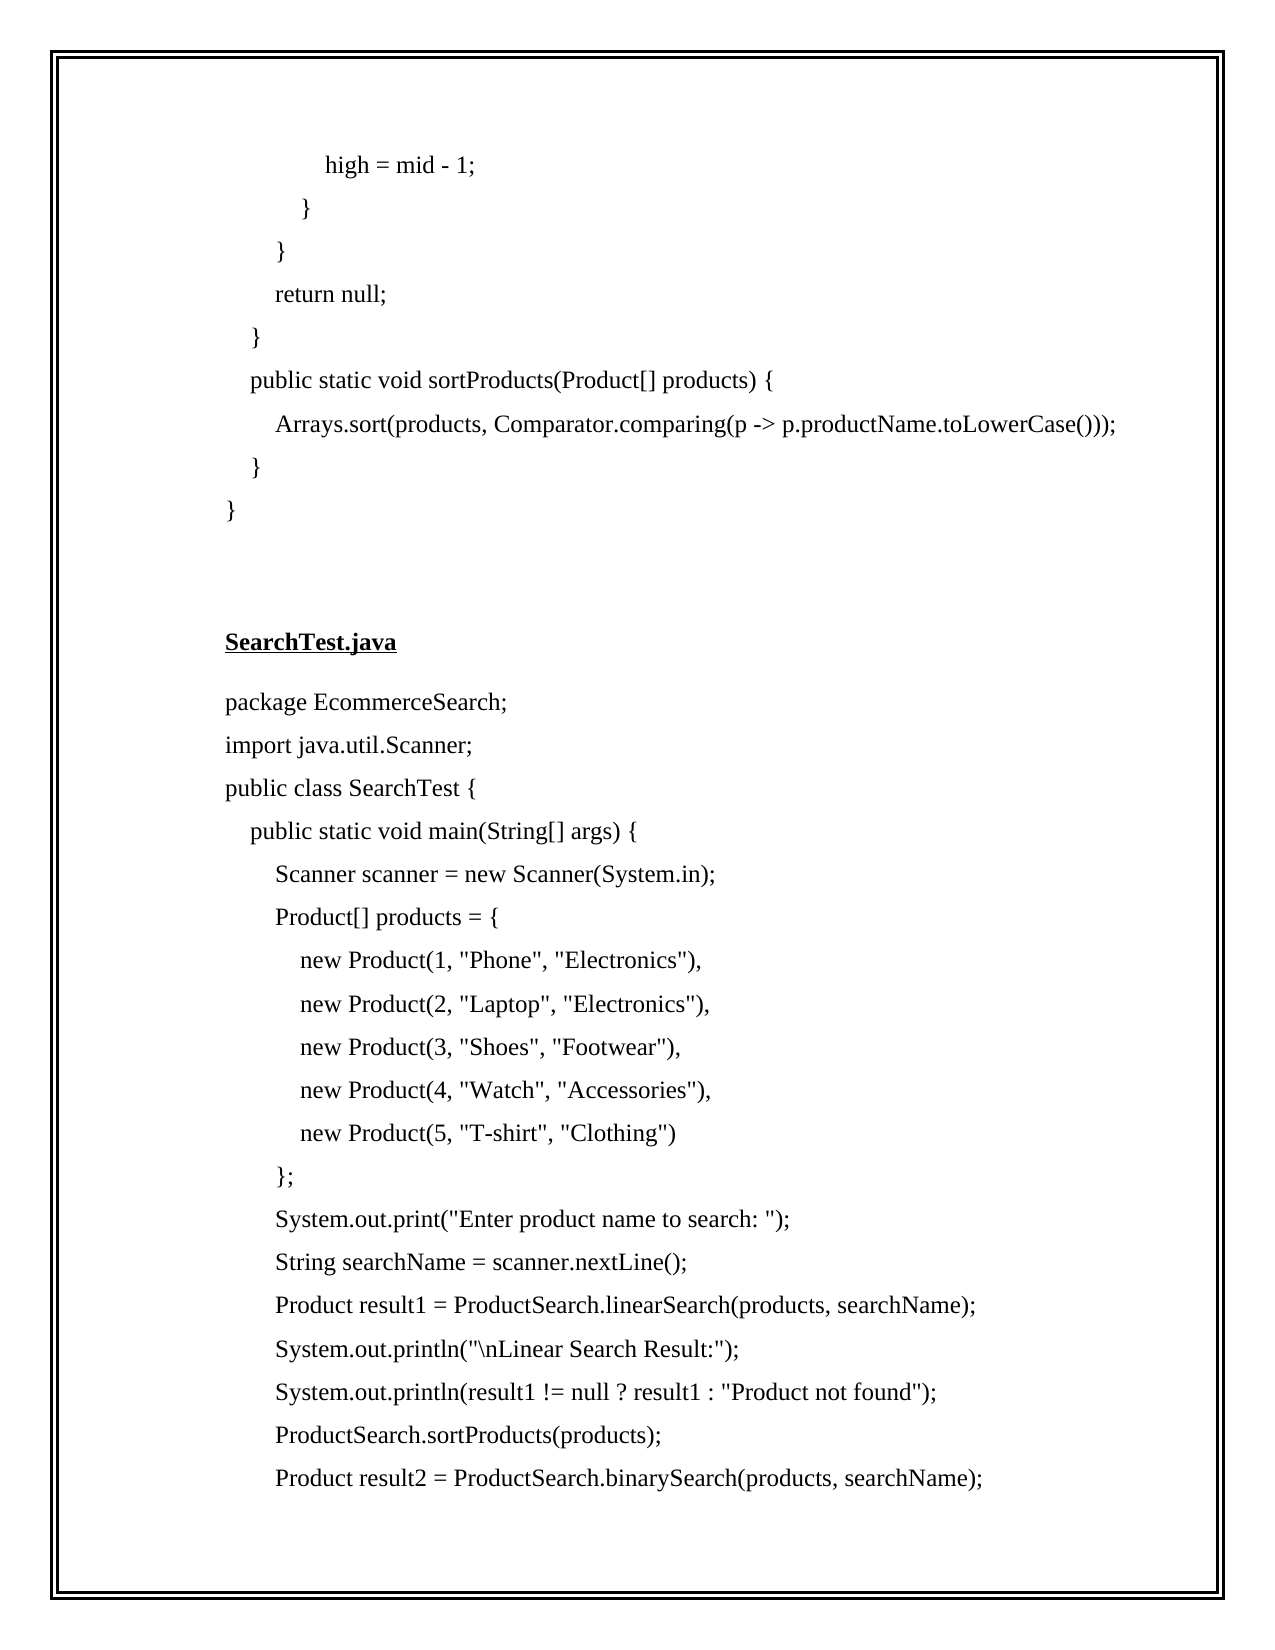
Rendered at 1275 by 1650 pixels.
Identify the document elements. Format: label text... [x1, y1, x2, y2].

text new Product(2, "Laptop", "Electronics"), [225, 989, 1125, 1017]
text String searchName = scanner.nextLine(); [225, 1247, 1125, 1276]
text Product result1 = ProductSearch.linearSearch(products, searchName); [225, 1291, 1125, 1319]
text Product[] products = { [225, 902, 1125, 931]
text }; [225, 1161, 1125, 1190]
text } [225, 452, 1125, 481]
text } [225, 236, 1125, 265]
text new Product(1, "Phone", "Electronics"), [225, 946, 1125, 974]
text high = mid - 1; [225, 150, 1125, 179]
text import java.util.Scanner; [225, 730, 1125, 759]
text } [225, 495, 1125, 524]
text SearchTest.java [225, 627, 1125, 656]
text Product result2 = ProductSearch.binarySearch(products, searchName); [225, 1463, 1125, 1492]
text new Product(4, "Watch", "Accessories"), [225, 1075, 1125, 1104]
text System.out.println(result1 != null ? result1 : "Product not found"); [225, 1377, 1125, 1406]
text System.out.println("\nLinear Search Result:"); [225, 1334, 1125, 1362]
text Scanner scanner = new Scanner(System.in); [225, 859, 1125, 888]
text } [225, 322, 1125, 351]
text public static void main(String[] args) { [225, 816, 1125, 845]
text ProductSearch.sortProducts(products); [225, 1420, 1125, 1449]
text System.out.print("Enter product name to search: "); [225, 1204, 1125, 1233]
text new Product(5, "T-shirt", "Clothing") [225, 1118, 1125, 1147]
text return null; [225, 279, 1125, 308]
text } [225, 193, 1125, 222]
text package EcommerceSearch; [225, 687, 1125, 716]
text Arrays.sort(products, Comparator.comparing(p -> p.productName.toLowerCase())); [225, 409, 1125, 437]
text public class SearchTest { [225, 773, 1125, 802]
text public static void sortProducts(Product[] products) { [225, 366, 1125, 394]
text new Product(3, "Shoes", "Footwear"), [225, 1032, 1125, 1061]
